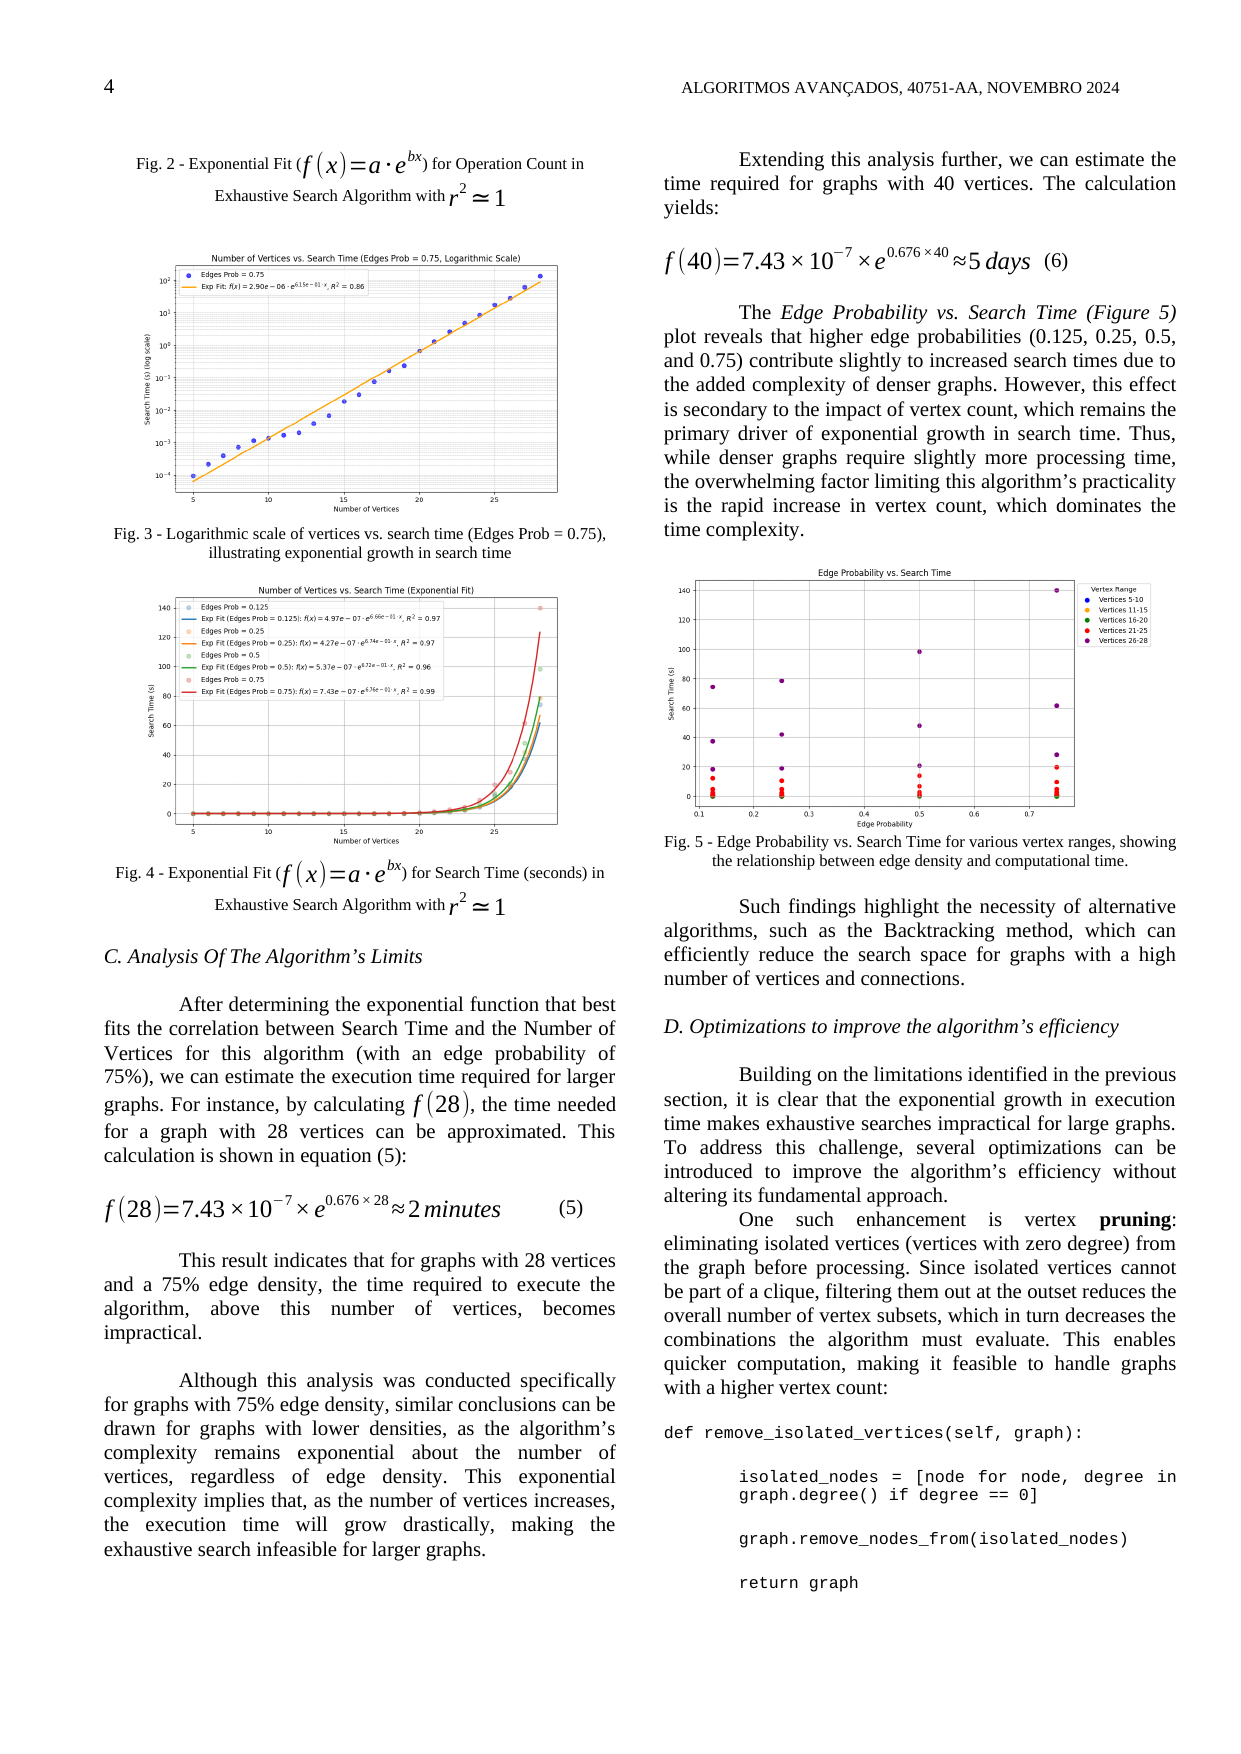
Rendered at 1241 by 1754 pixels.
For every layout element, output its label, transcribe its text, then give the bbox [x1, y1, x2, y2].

text def remove_isolated_vertices(self, graph): [664, 1424, 1177, 1443]
text return graph [664, 1575, 1177, 1593]
text D. Optimizations to improve the algorithm’s efficiency [664, 1014, 1177, 1038]
text graph.remove_nodes_from(isolated_nodes) [664, 1531, 1177, 1550]
text Such findings highlight the necessity of alternative algorithms, such as the Backtracking method, which can efficiently reduce the search space for graphs with a high number of vertices and connections. [664, 894, 1177, 990]
picture [114, 562, 606, 856]
picture [114, 230, 606, 524]
text Extending this analysis further, we can estimate the time required for graphs with 40 vertices. The calculation yields: [664, 147, 1177, 219]
text Although this analysis was conducted specifically for graphs with 75% edge density, similar conclusions can be drawn for graphs with lower densities, as the algorithm’s complexity remains exponential about the number of vertices, regardless of edge density. This exponential complexity implies that, as the number of vertices increases, the execution time will grow drastically, making the exhaustive search infeasible for larger graphs. [103, 1368, 616, 1561]
text Fig. 5 - Edge Probability vs. Search Time for various vertex ranges, showing the relationship between edge density and computational time. [664, 832, 1177, 870]
text (5) [103, 1191, 616, 1224]
text After determining the exponential function that best fits the correlation between Search Time and the Number of Vertices for this algorithm (with an edge probability of 75%), we can estimate the execution time required for larger graphs. For instance, by calculating , the time needed for a graph with 28 vertices can be approximated. This calculation is shown in equation (5): [103, 992, 616, 1167]
picture [663, 565, 1155, 832]
text The Edge Probability vs. Search Time (Figure 5) plot reveals that higher edge probabilities (0.125, 0.25, 0.5, and 0.75) contribute slightly to increased search times due to the added complexity of denser graphs. However, this effect is secondary to the impact of vertex count, which remains the primary driver of exponential growth in search time. Thus, while denser graphs require slightly more processing time, the overwhelming factor limiting this algorithm’s practicality is the rapid increase in vertex count, which dominates the time complexity. [664, 300, 1177, 541]
text Building on the limitations identified in the previous section, it is clear that the exponential growth in execution time makes exhaustive searches impractical for large graphs. To address this challenge, several optimizations can be introduced to improve the algorithm’s efficiency without altering its fundamental approach. [664, 1062, 1177, 1207]
text C. Analysis Of The Algorithm’s Limits [103, 944, 616, 968]
text Fig. 2 - Exponential Fit () for Operation Count in Exhaustive Search Algorithm with [103, 147, 616, 211]
text This result indicates that for graphs with 28 vertices and a 75% edge density, the time required to execute the algorithm, above this number of vertices, becomes impractical. [103, 1248, 616, 1344]
text (6) [664, 243, 1177, 276]
text Fig. 4 - Exponential Fit () for Search Time (seconds) in Exhaustive Search Algorithm with [103, 856, 616, 920]
text isolated_nodes = [node for node, degree in graph.degree() if degree == 0] [739, 1468, 1177, 1506]
text One such enhancement is vertex pruning: eliminating isolated vertices (vertices with zero degree) from the graph before processing. Since isolated vertices cannot be part of a clique, filtering them out at the outset reduces the overall number of vertex subsets, which in turn decreases the combinations the algorithm must evaluate. This enables quicker computation, making it feasible to handle graphs with a higher vertex count: [664, 1207, 1177, 1399]
